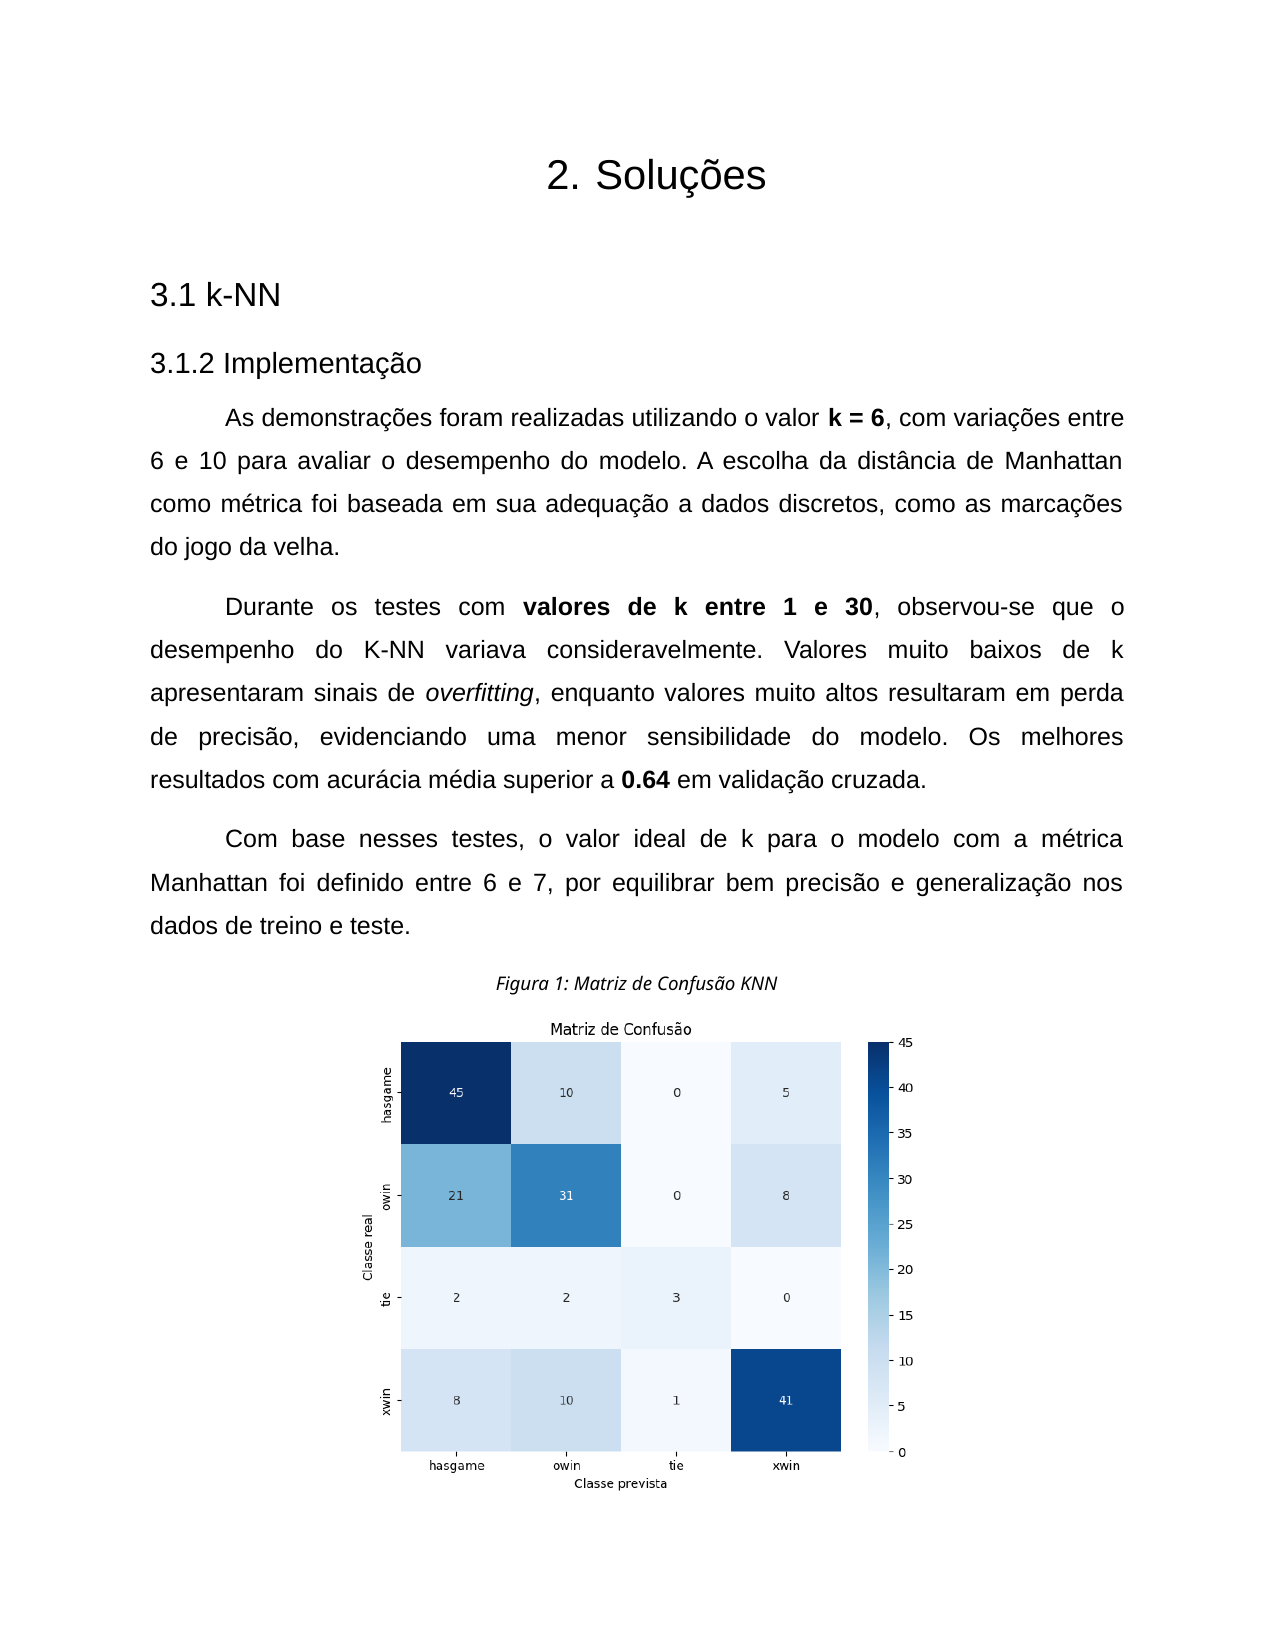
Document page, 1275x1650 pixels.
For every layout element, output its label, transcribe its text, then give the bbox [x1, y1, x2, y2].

picture [354, 1013, 917, 1495]
subtitle 3.1 k-NN [150, 275, 1125, 314]
subtitle Soluções [187, 150, 1125, 198]
subtitle 3.1.2 Implementação [150, 346, 1125, 379]
text Com base nesses testes, o valor ideal de k para o modelo com a métrica Manhattan foi definido entre 6 e 7, por equilibrar bem precisão e generalização nos dados de treino e teste. [150, 824, 1125, 939]
text Figura 1: Matriz de Confusão KNN [150, 970, 1125, 996]
text Durante os testes com valores de k entre 1 e 30, observou-se que o desempenho do K-NN variava consideravelmente. Valores muito baixos de k apresentaram sinais de overfitting, enquanto valores muito altos resultaram em perda de precisão, evidenciando uma menor sensibilidade do modelo. Os melhores resultados com acurácia média superior a 0.64 em validação cruzada. [150, 592, 1125, 793]
text As demonstrações foram realizadas utilizando o valor k = 6, com variações entre 6 e 10 para avaliar o desempenho do modelo. A escolha da distância de Manhattan como métrica foi baseada em sua adequação a dados discretos, como as marcações do jogo da velha. [150, 403, 1125, 561]
